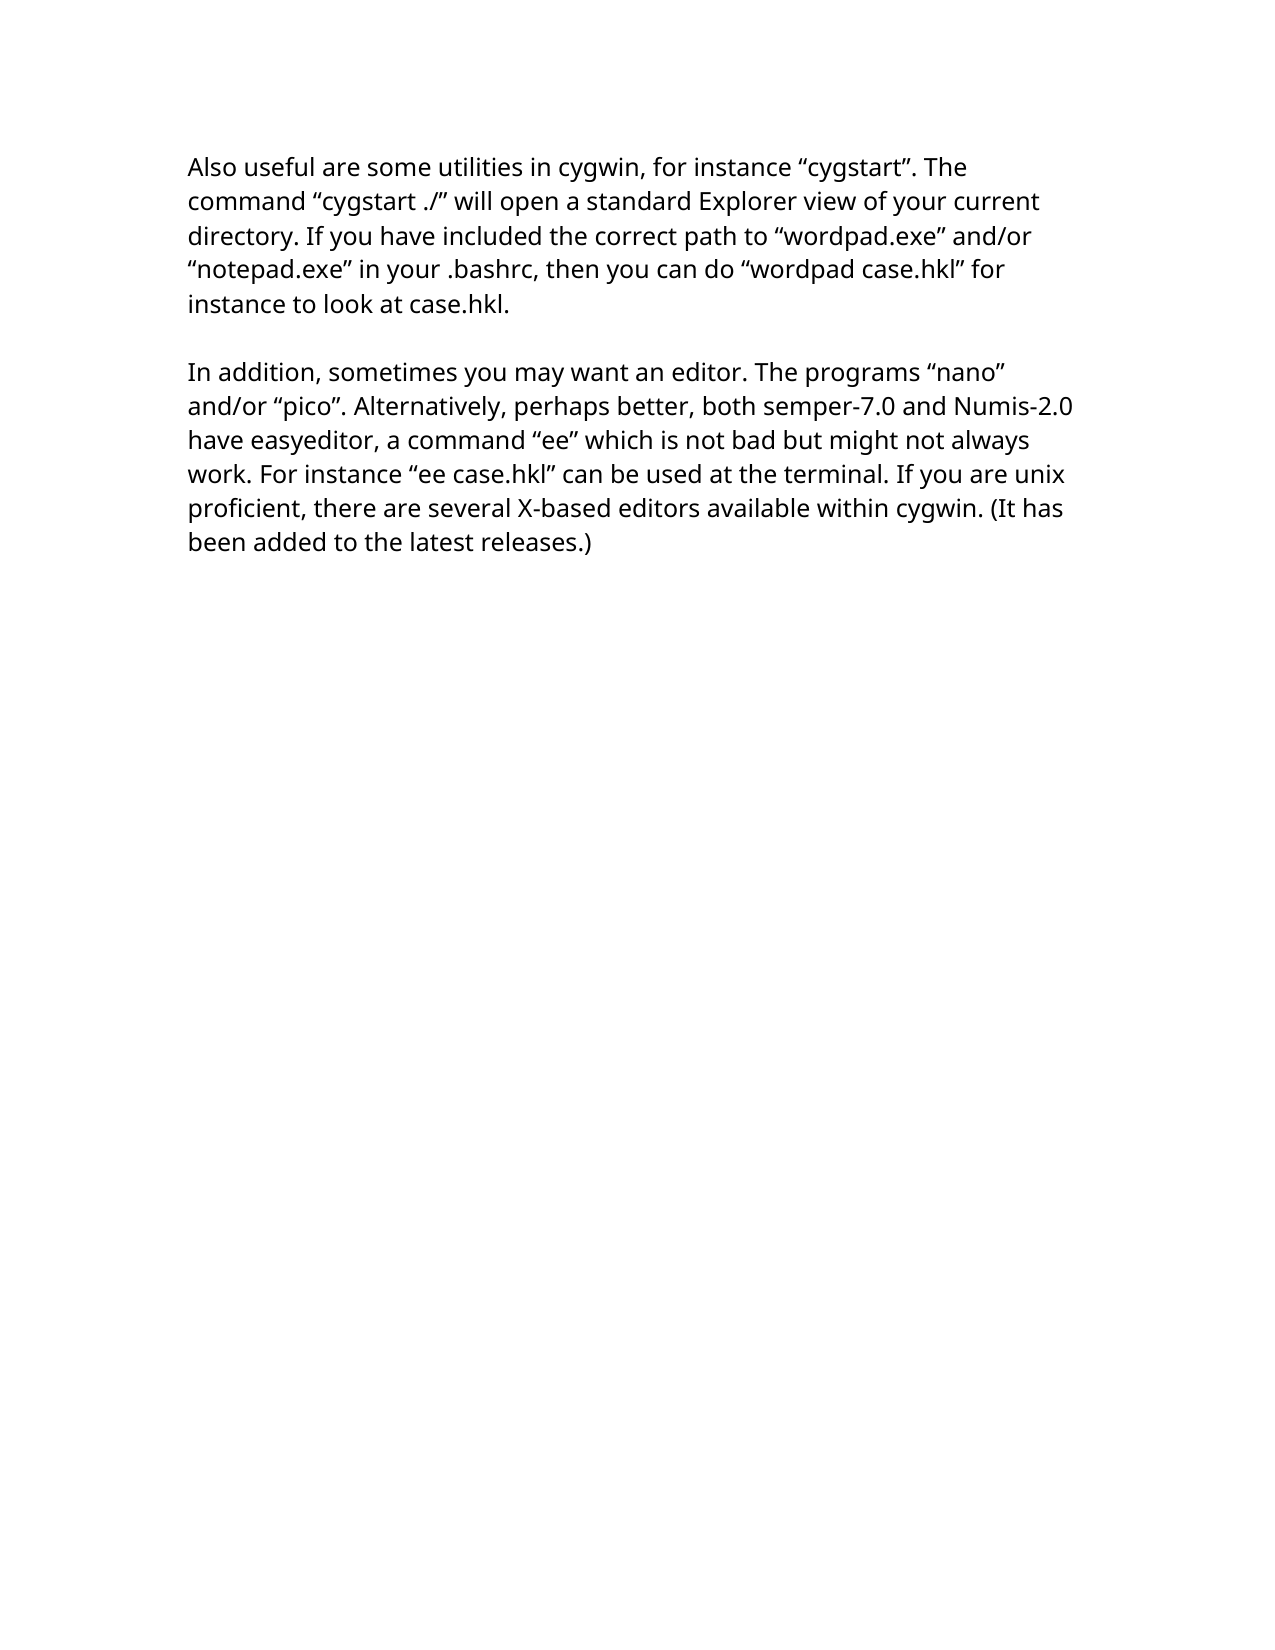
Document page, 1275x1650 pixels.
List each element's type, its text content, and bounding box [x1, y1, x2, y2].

text In addition, sometimes you may want an editor. The programs “nano” and/or “pico”. Alternatively, perhaps better, both semper-7.0 and Numis-2.0 have easyeditor, a command “ee” which is not bad but might not always work. For instance “ee case.hkl” can be used at the terminal. If you are unix proficient, there are several X-based editors available within cygwin. (It has been added to the latest releases.) [187, 354, 1087, 559]
text Also useful are some utilities in cygwin, for instance “cygstart”. The command “cygstart ./” will open a standard Explorer view of your current directory. If you have included the correct path to “wordpad.exe” and/or “notepad.exe” in your .bashrc, then you can do “wordpad case.hkl” for instance to look at case.hkl. [187, 150, 1087, 320]
